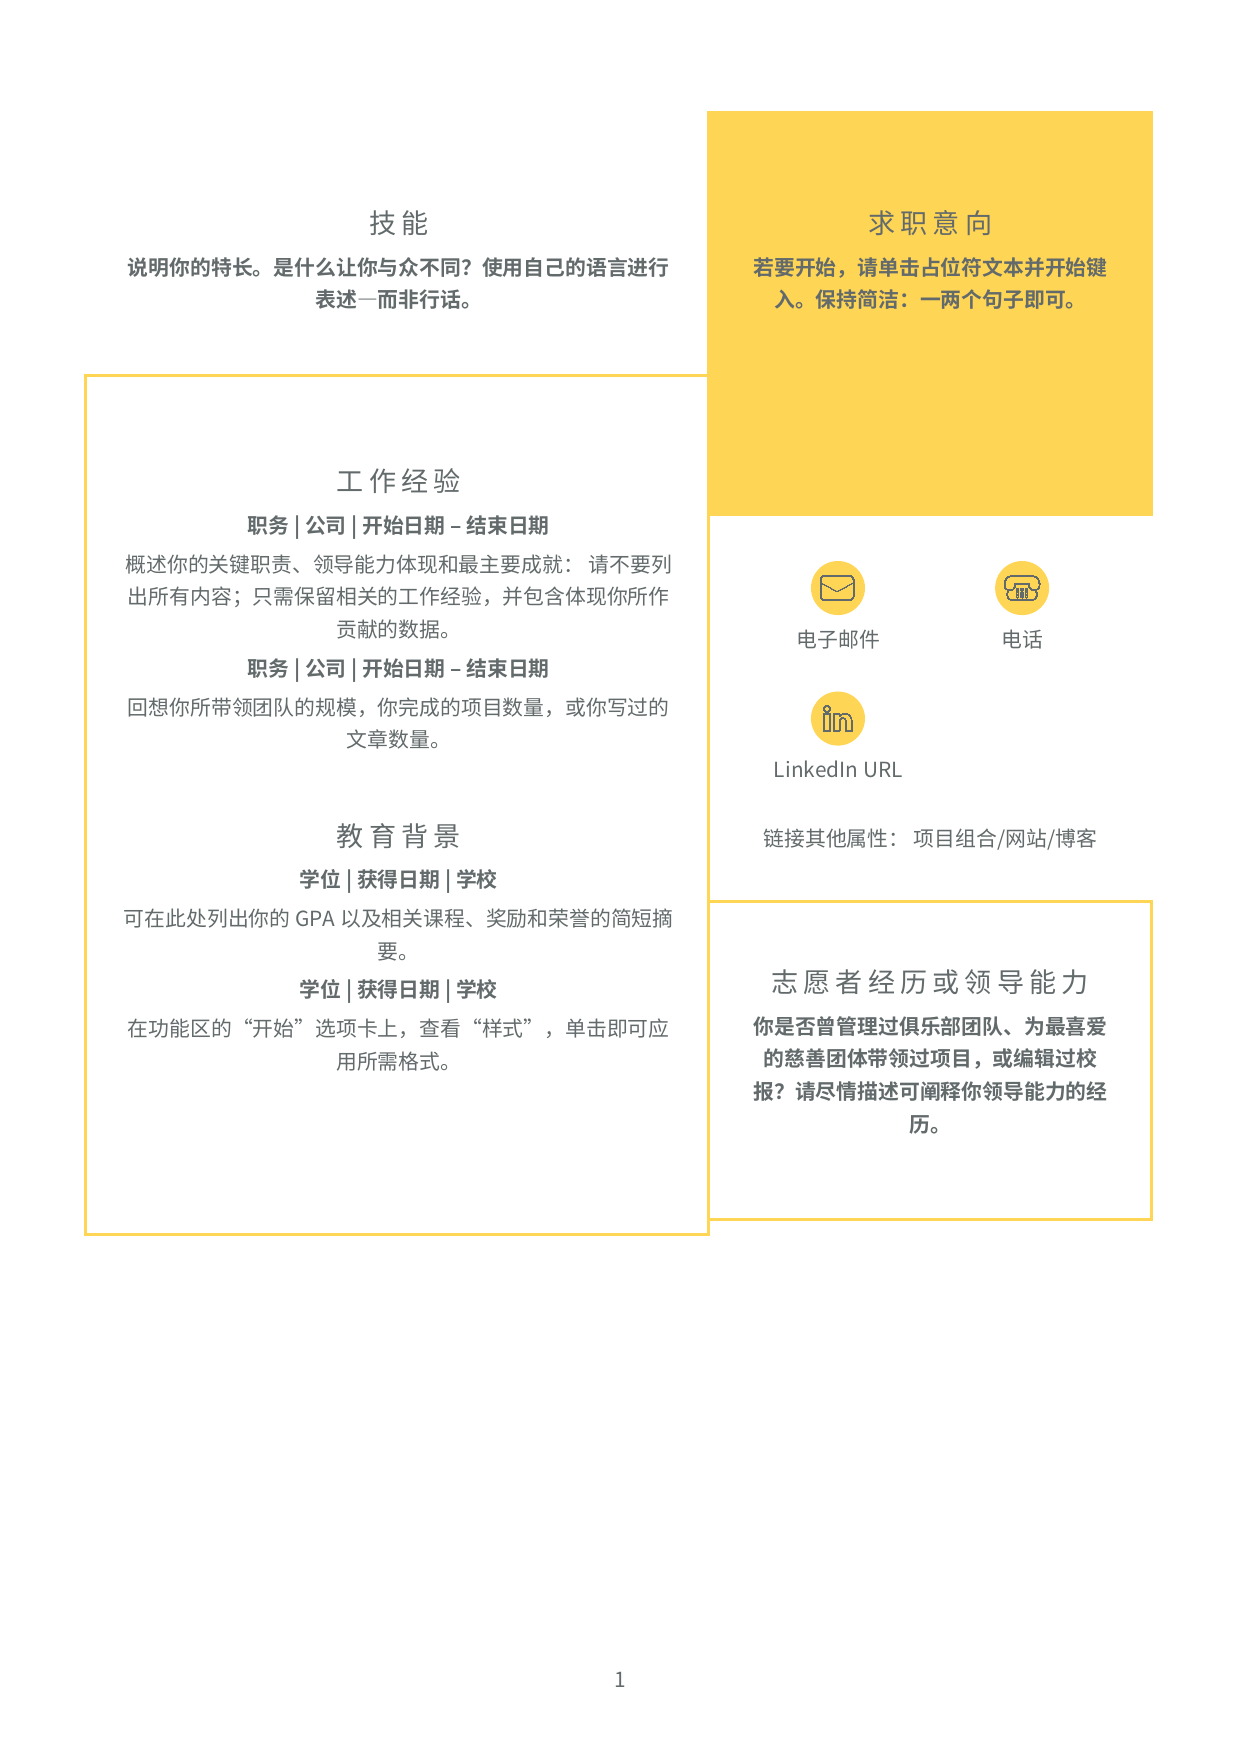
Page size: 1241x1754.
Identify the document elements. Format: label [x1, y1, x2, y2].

table_header [83, 111, 707, 1236]
table_header [710, 111, 1158, 1236]
